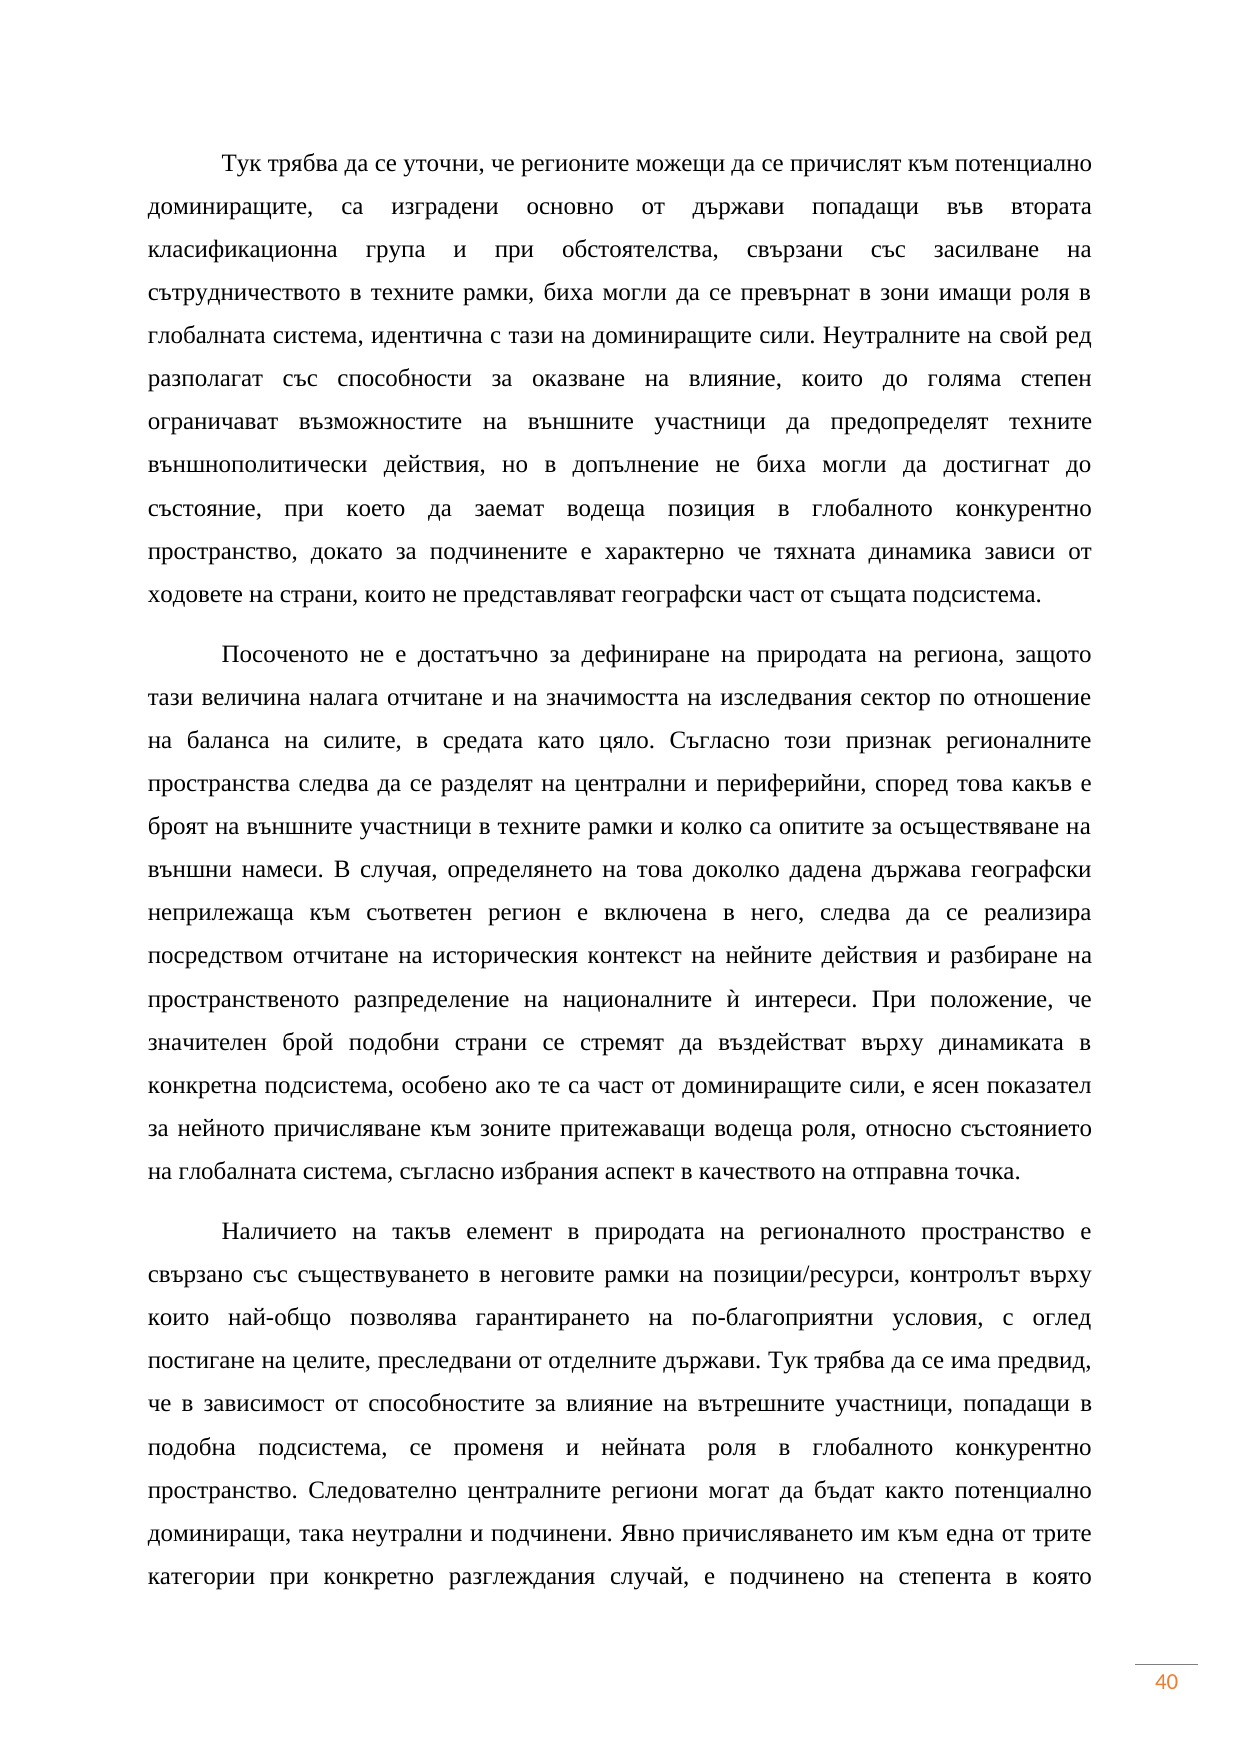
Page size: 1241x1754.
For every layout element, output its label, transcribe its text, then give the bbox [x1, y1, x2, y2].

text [148, 1216, 1093, 1590]
text Тук трябва да се уточни, че регионите можещи да се причислят към потенциално доминиращите, са изградени основно от държави попадащи във втората класификационна група и при обстоятелства, свързани със засилване на сътрудничеството в техните рамки, биха могли да се превърнат в зони имащи роля в глобалната система, идентична с тази на доминиращите сили. Неутралните на свой ред разполагат със способности за оказване на влияние, които до голяма степен ограничават възможностите на външните участници да предопределят техните външнополитически действия, но в допълнение не биха могли да достигнат до състояние, при което да заемат водеща позиция в глобалното конкурентно пространство, докато за подчинените е характерно че тяхната динамика зависи от ходовете на страни, които не представляват географски част от същата подсистема. [148, 148, 1093, 608]
text Посоченото не е достатъчно за дефиниране на природата на региона, защото тази величина налага отчитане и на значимостта на изследвания сектор по отношение на баланса на силите, в средата като цяло. Съгласно този признак регионалните пространства следва да се разделят на централни и периферийни, според това какъв е броят на външните участници в техните рамки и колко са опитите за осъществяване на външни намеси. В случая, определянето на това доколко дадена държава географски неприлежаща към съответен регион е включена в него, следва да се реализира посредством отчитане на историческия контекст на нейните действия и разбиране на пространственото разпределение на националните ѝ интереси. При положение, че значителен брой подобни страни се стремят да въздействат върху динамиката в конкретна подсистема, особено ако те са част от доминиращите сили, е ясен показател за нейното причисляване към зоните притежаващи водеща роля, относно състоянието на глобалната система, съгласно избрания аспект в качеството на отправна точка. [148, 639, 1093, 1185]
